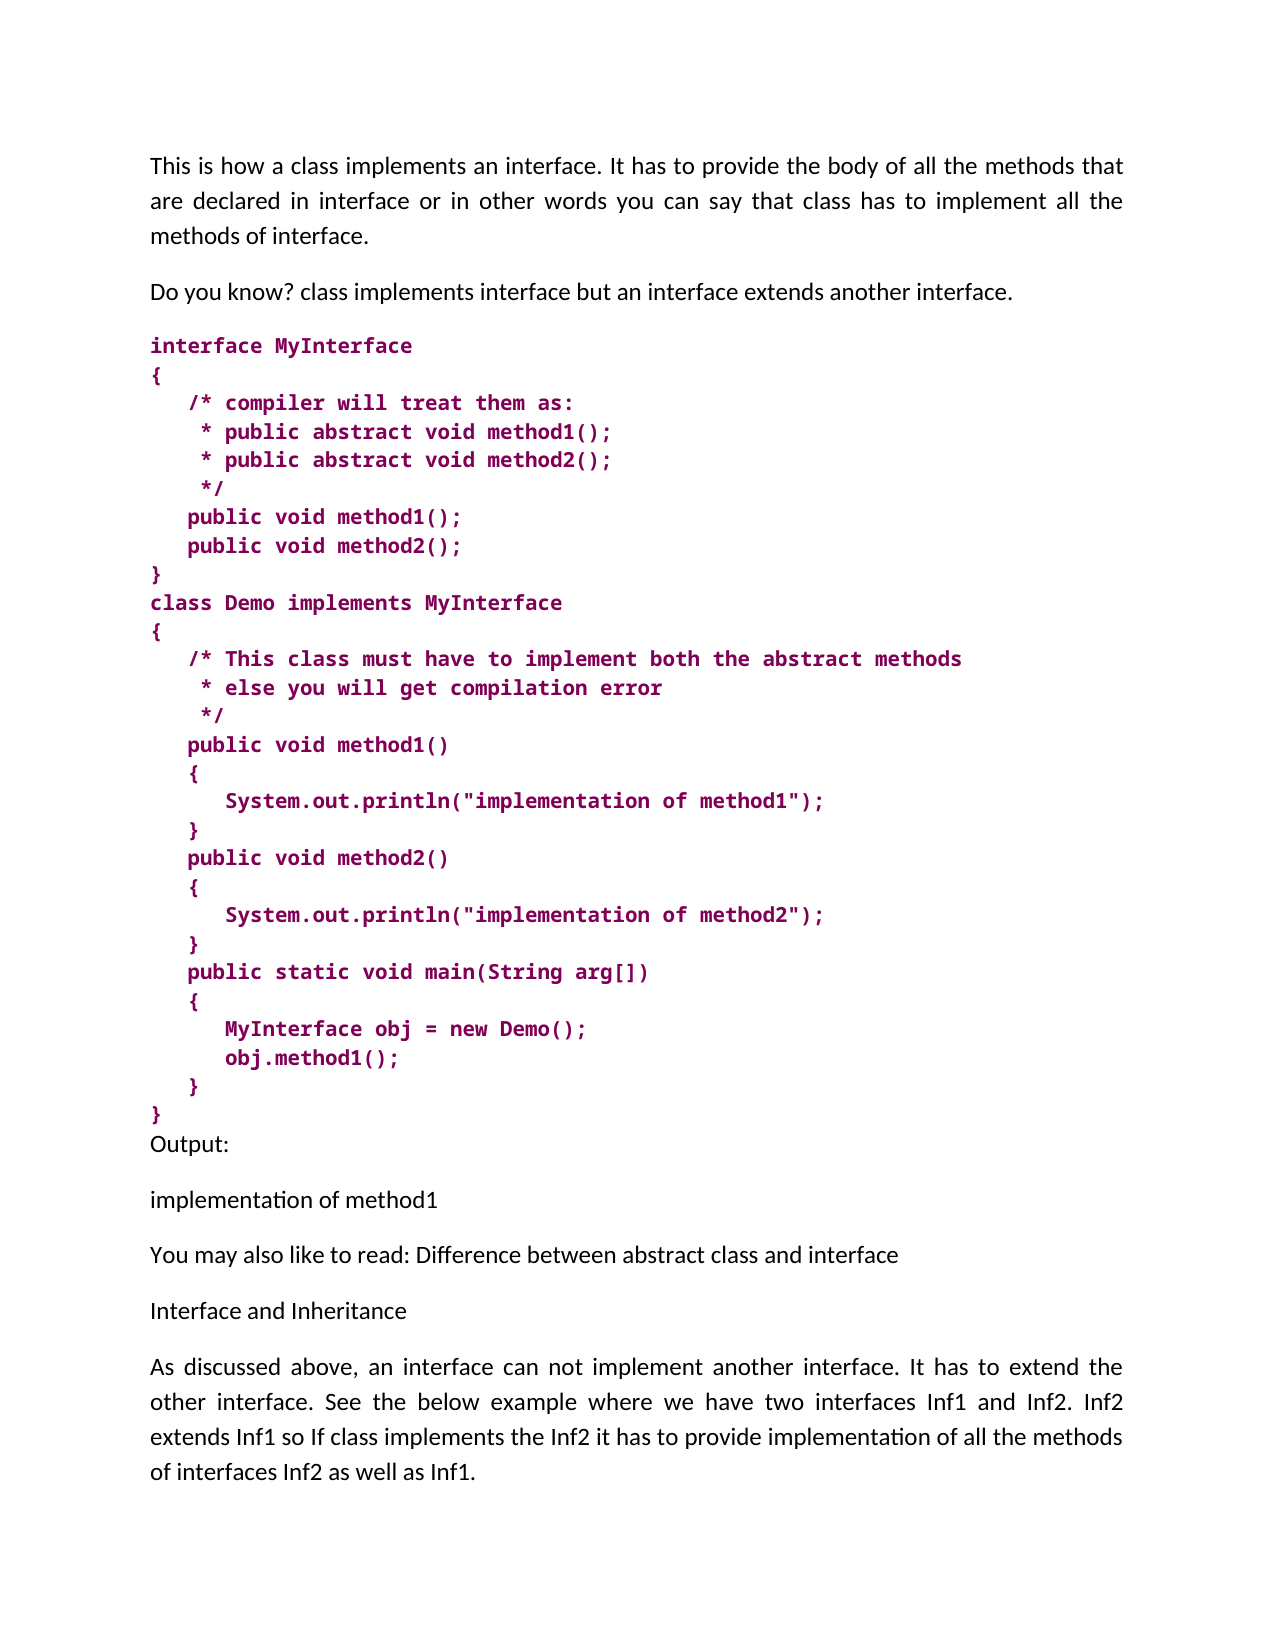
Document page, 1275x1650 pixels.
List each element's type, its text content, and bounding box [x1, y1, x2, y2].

text public void method1(); [150, 502, 1125, 531]
text * public abstract void method2(); [150, 445, 1125, 474]
text class Demo implements MyInterface [150, 588, 1125, 616]
text System.out.println("implementation of method2"); [150, 900, 1125, 929]
text * else you will get compilation error [150, 673, 1125, 701]
text Output: [150, 1128, 1125, 1158]
text { [150, 360, 1125, 388]
text implementation of method1 [150, 1184, 1125, 1214]
text */ [150, 474, 1125, 502]
text public void method2(); [150, 531, 1125, 559]
text { [150, 758, 1125, 787]
text System.out.println("implementation of method1"); [150, 787, 1125, 815]
text Do you know? class implements interface but an interface extends another interface. [150, 276, 1125, 306]
text As discussed above, an interface can not implement another interface. It has to extend the other interface. See the below example where we have two interfaces Inf1 and Inf2. Inf2 extends Inf1 so If class implements the Inf2 it has to provide implementation of all the methods of interfaces Inf2 as well as Inf1. [150, 1351, 1125, 1487]
text } [150, 929, 1125, 957]
text obj.method1(); [150, 1043, 1125, 1071]
text } [150, 1071, 1125, 1099]
text interface MyInterface [150, 332, 1125, 360]
text This is how a class implements an interface. It has to provide the body of all the methods that are declared in interface or in other words you can say that class has to implement all the methods of interface. [150, 150, 1125, 251]
text public void method2() [150, 843, 1125, 872]
text /* This class must have to implement both the abstract methods [150, 644, 1125, 673]
text * public abstract void method1(); [150, 417, 1125, 445]
text Interface and Inheritance [150, 1295, 1125, 1326]
text { [150, 986, 1125, 1014]
text } [150, 815, 1125, 843]
text */ [150, 701, 1125, 730]
text /* compiler will treat them as: [150, 388, 1125, 417]
text public void method1() [150, 730, 1125, 758]
text You may also like to read: Difference between abstract class and interface [150, 1239, 1125, 1270]
text { [150, 872, 1125, 900]
text { [150, 616, 1125, 644]
text } [150, 559, 1125, 588]
text } [150, 1099, 1125, 1128]
text public static void main(String arg[]) [150, 957, 1125, 986]
text MyInterface obj = new Demo(); [150, 1014, 1125, 1043]
